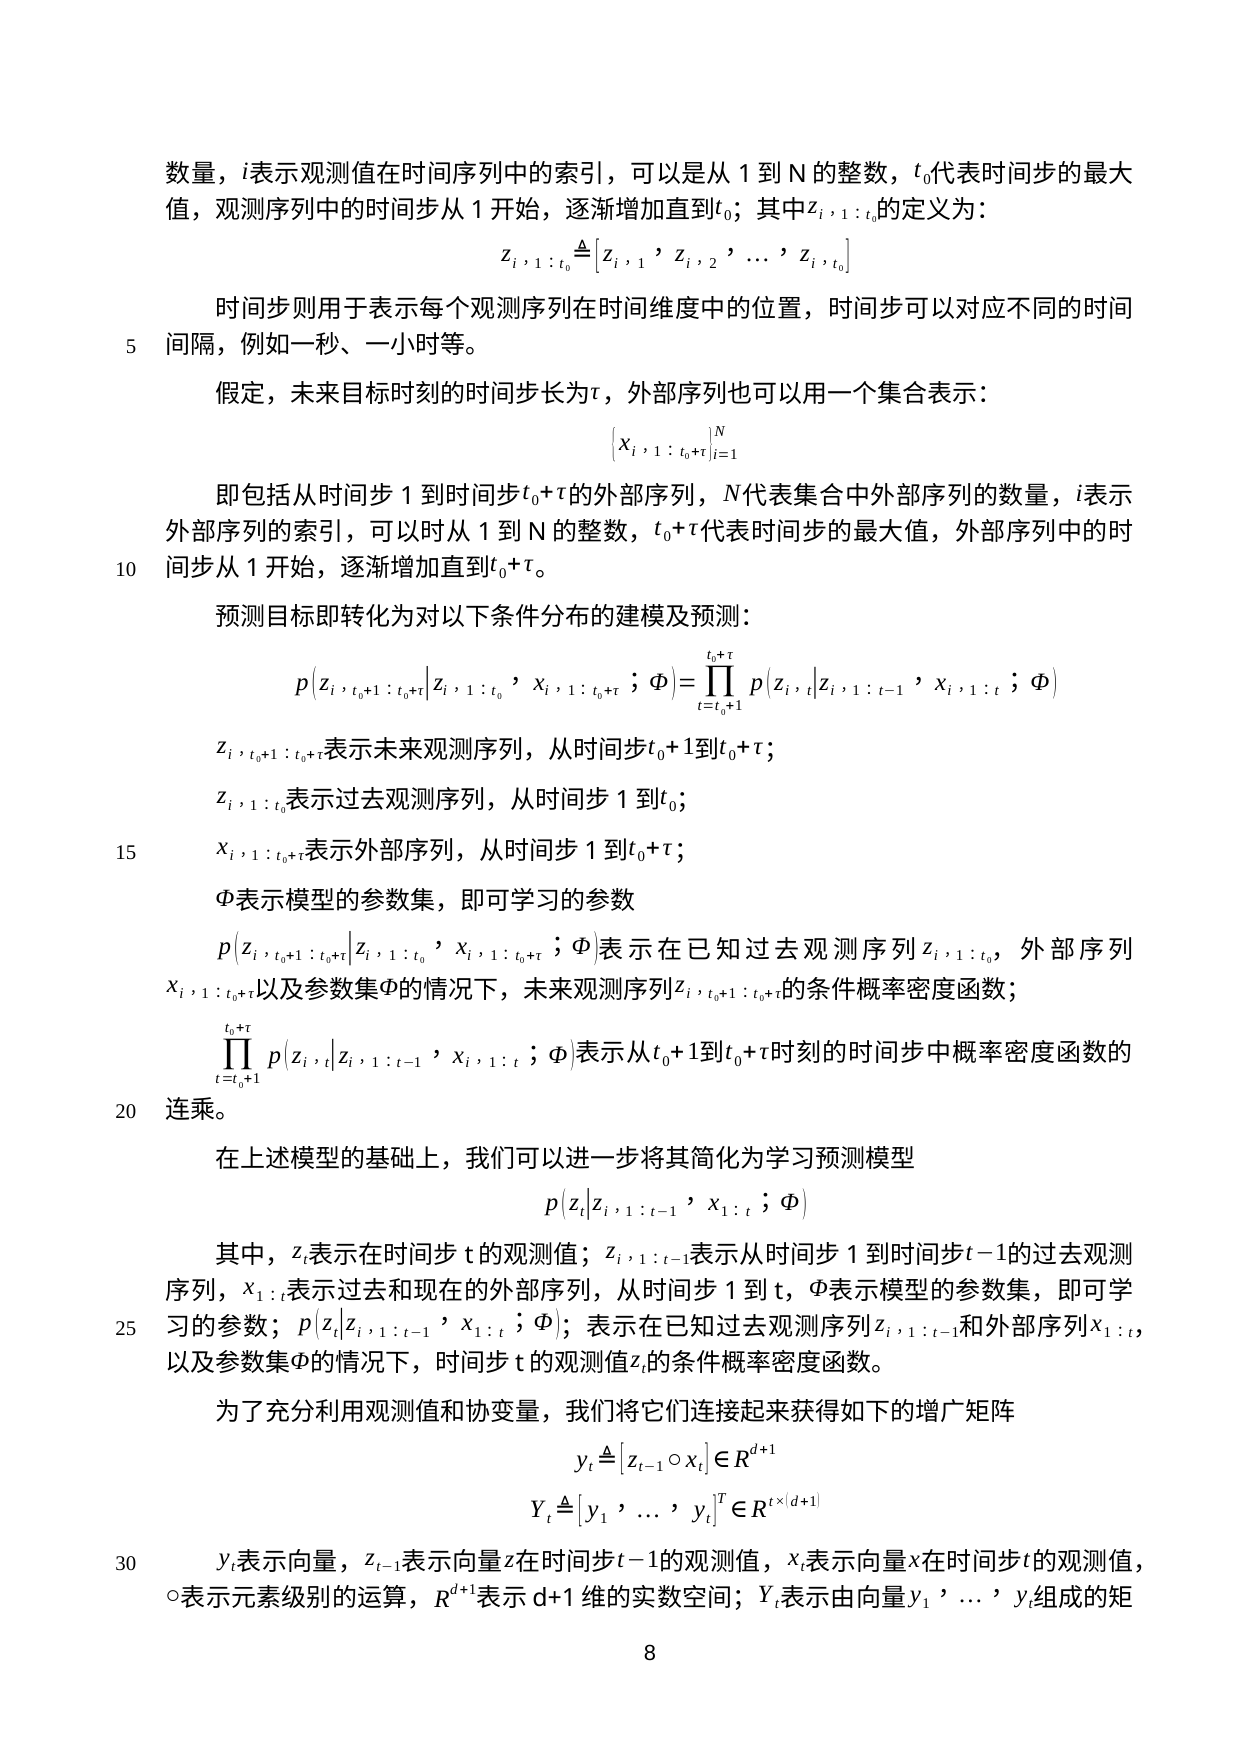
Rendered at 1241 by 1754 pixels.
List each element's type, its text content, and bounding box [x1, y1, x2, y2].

text 表示从到时刻的时间步中概率密度函数的连乘。 [165, 1018, 1134, 1126]
text 预测目标即转化为对以下条件分布的建模及预测： [165, 596, 1134, 633]
text 为了充分利用观测值和协变量，我们将它们连接起来获得如下的增广矩阵 [165, 1392, 1134, 1428]
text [165, 1541, 1134, 1614]
text 表示过去观测序列，从时间步1到； [165, 780, 1134, 818]
text 假定，未来目标时刻的时间步长为，外部序列也可以用一个集合表示： [165, 373, 1134, 409]
text 即包括从时间步1到时间步的外部序列，代表集合中外部序列的数量，表示外部序列的索引，可以时从1到N的整数，代表时间步的最大值，外部序列中的时间步从1开始，逐渐增加直到。 [165, 475, 1134, 584]
text 表示在已知过去观测序列，外部序列以及参数集的情况下，未来观测序列的条件概率密度函数； [165, 929, 1134, 1005]
text 在上述模型的基础上，我们可以进一步将其简化为学习预测模型 [165, 1138, 1134, 1174]
text 表示模型的参数集，即可学习的参数 [165, 881, 1134, 917]
text 时间步则用于表示每个观测序列在时间维度中的位置，时间步可以对应不同的时间间隔，例如一秒、一小时等。 [165, 288, 1134, 361]
text 表示外部序列，从时间步1到； [165, 830, 1134, 868]
text 其中，表示在时间步t的观测值；表示从时间步1到时间步的过去观测序列，表示过去和现在的外部序列，从时间步1到t，表示模型的参数集，即可学习的参数；；表示在已知过去观测序列和外部序列，以及参数集的情况下，时间步t的观测值的条件概率密度函数。 [165, 1234, 1134, 1379]
text 表示未来观测序列，从时间步到； [165, 729, 1134, 767]
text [165, 153, 1134, 226]
